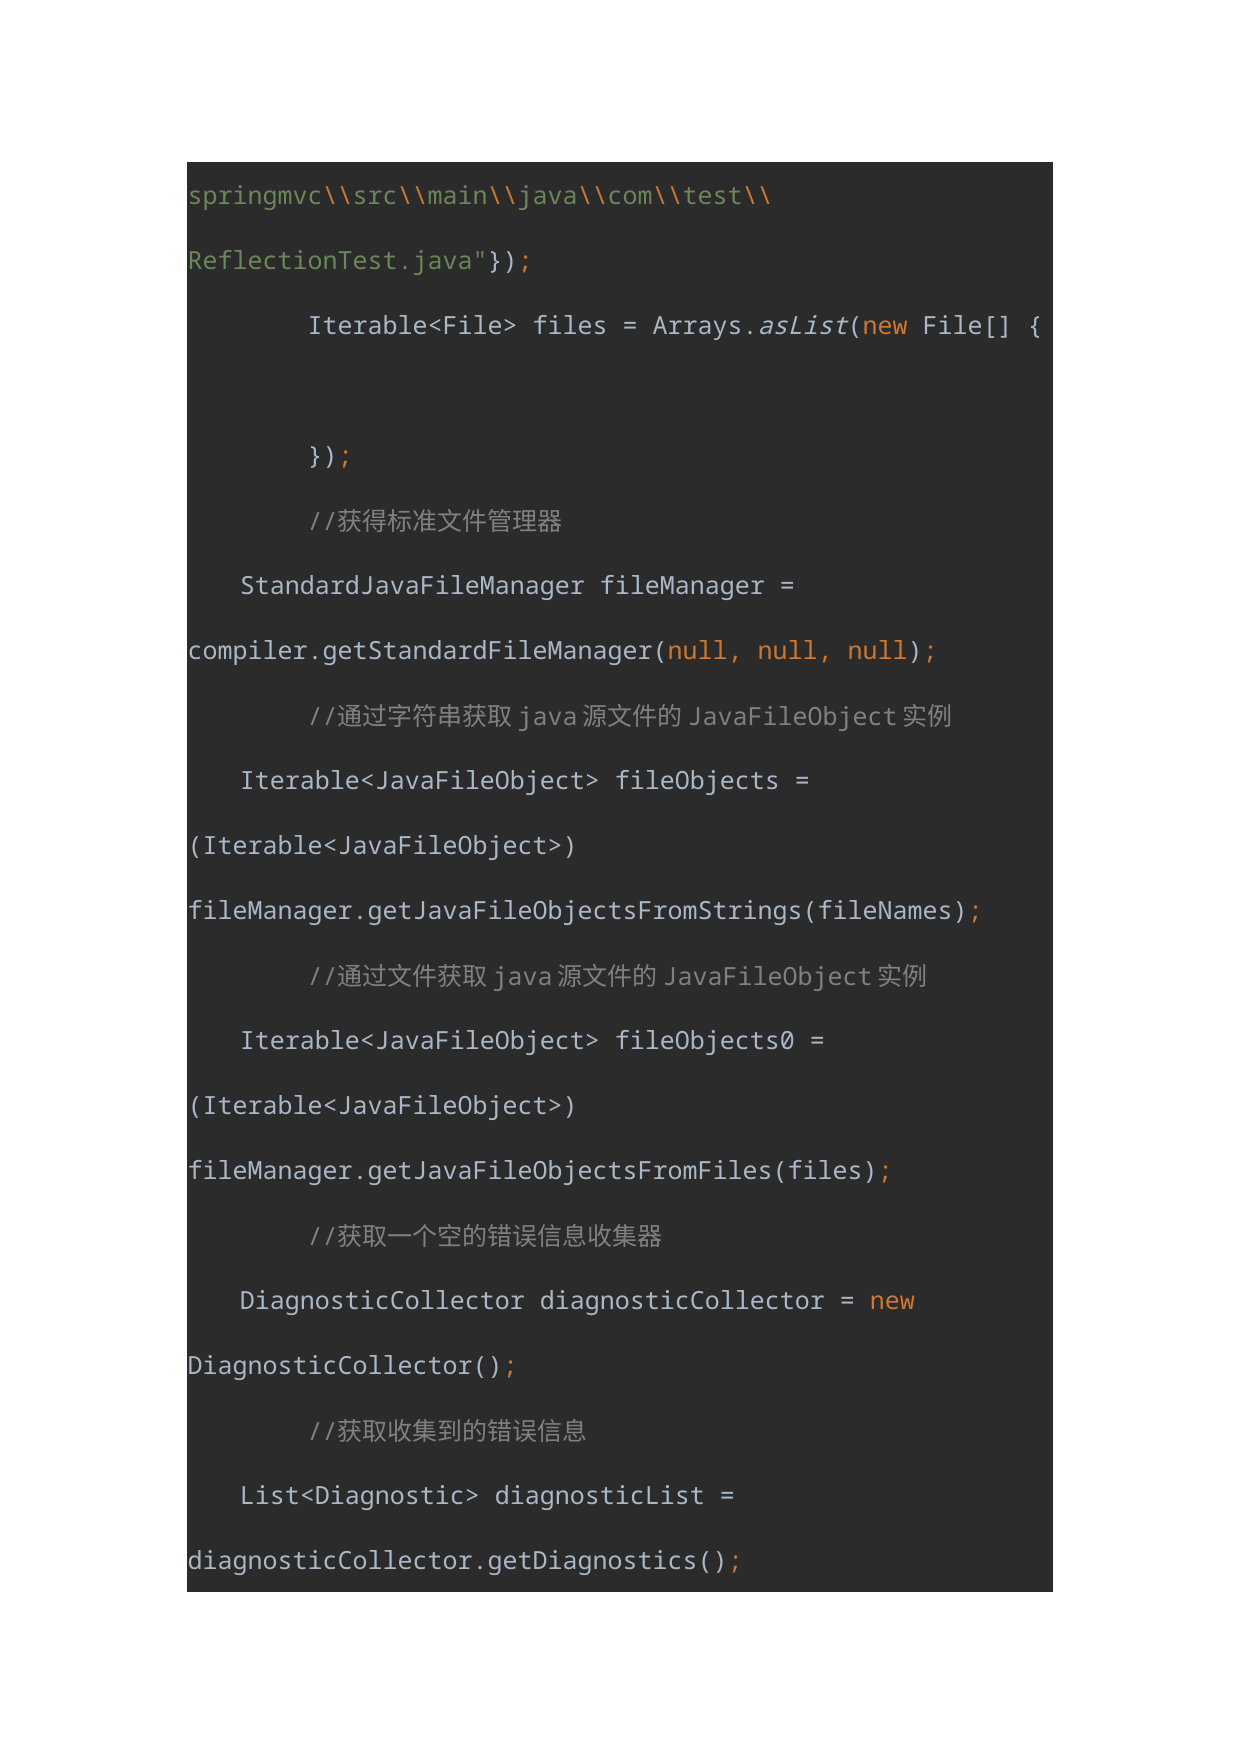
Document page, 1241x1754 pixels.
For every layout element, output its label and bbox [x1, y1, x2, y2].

text [187, 162, 1053, 1592]
